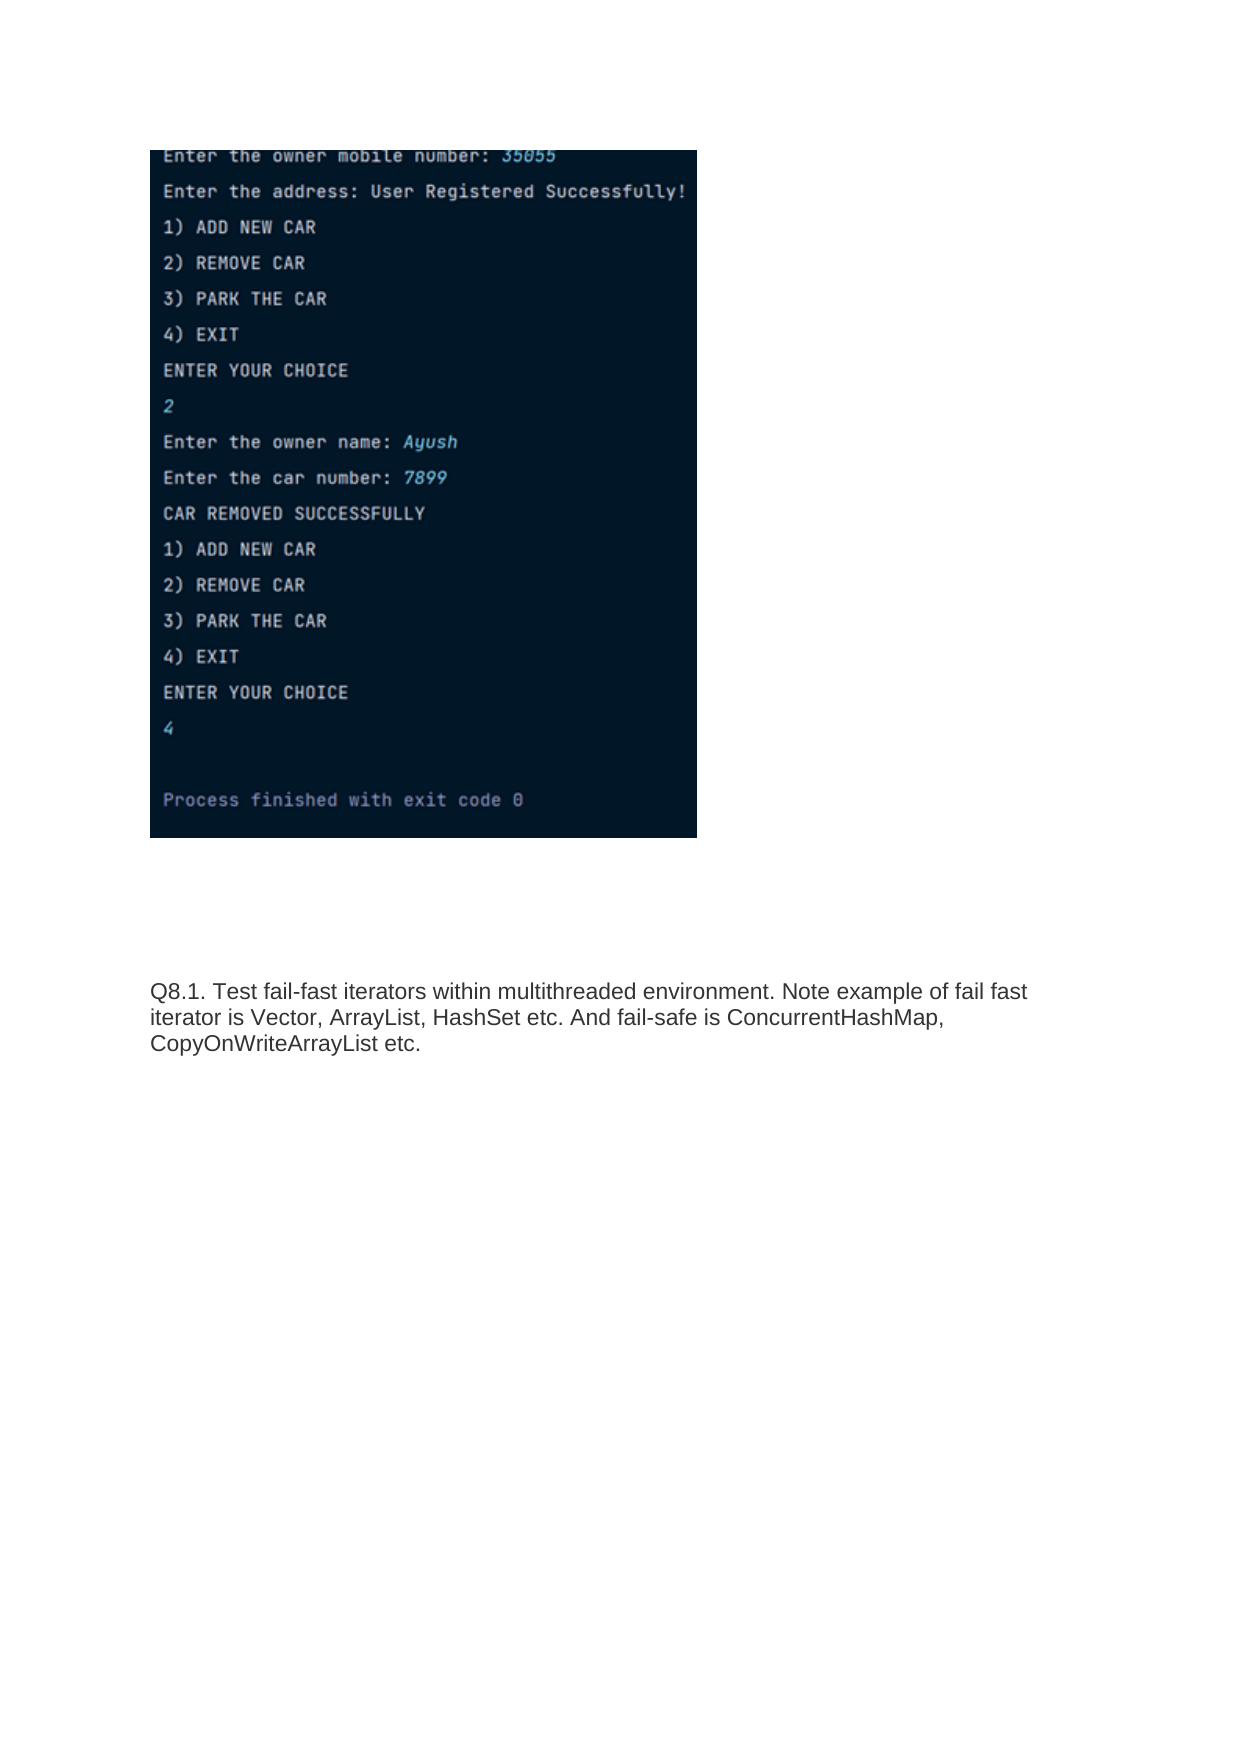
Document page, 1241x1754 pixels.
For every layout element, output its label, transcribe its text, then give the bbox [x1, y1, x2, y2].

text Q8.1. Test fail-fast iterators within multithreaded environment. Note example of fail fast iterator is Vector, ArrayList, HashSet etc. And fail-safe is ConcurrentHashMap, CopyOnWriteArrayList etc. [150, 978, 1090, 1057]
picture [150, 150, 697, 838]
